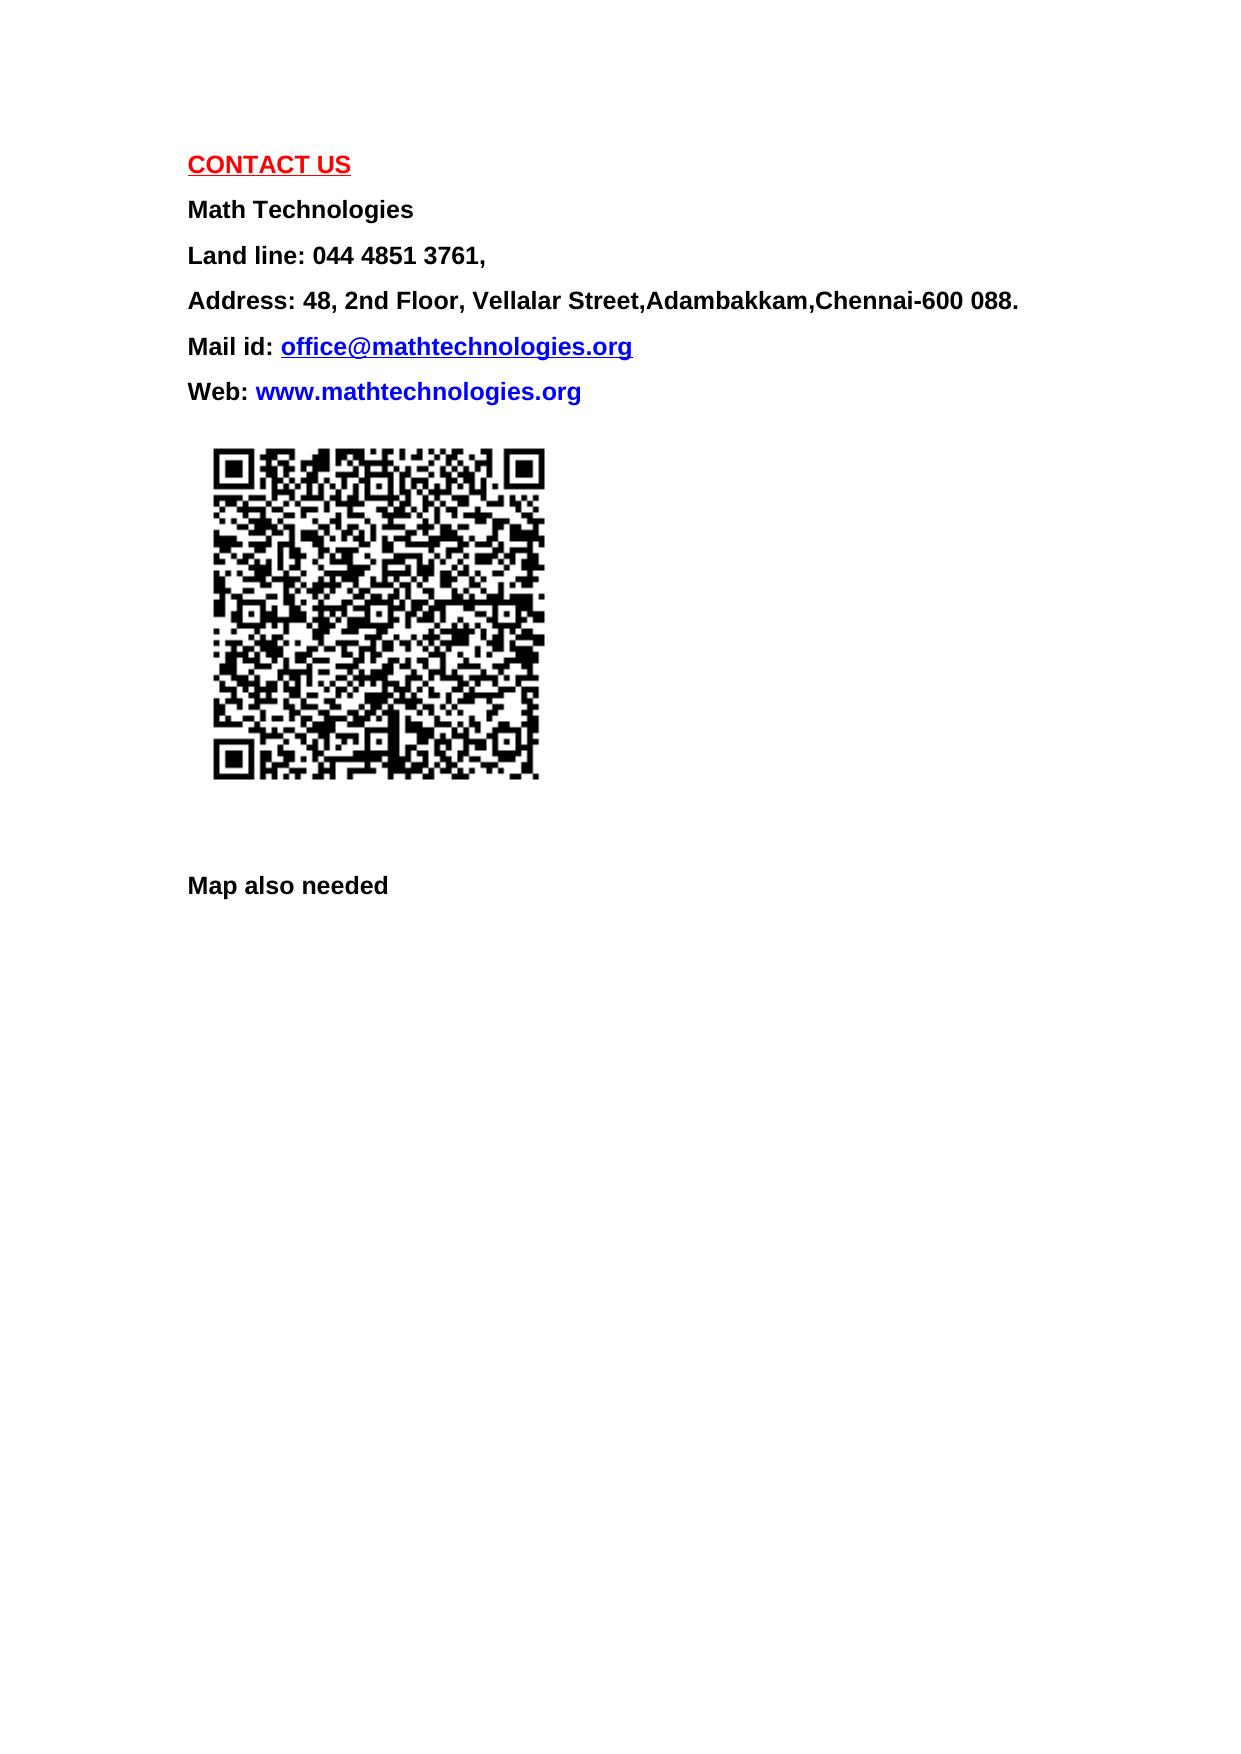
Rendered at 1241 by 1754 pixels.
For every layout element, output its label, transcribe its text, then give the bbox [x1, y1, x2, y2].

text Web: www.mathtechnologies.org [187, 377, 1053, 406]
picture [187, 422, 574, 809]
text Math Technologies [187, 195, 1053, 224]
text Mail id: office@mathtechnologies.org [187, 332, 1053, 360]
text Address: 48, 2nd Floor, Vellalar Street,Adambakkam,Chennai-600 088. [187, 286, 1053, 315]
text Land line: 044 4851 3761, [187, 241, 1053, 269]
text CONTACT US [187, 150, 1053, 179]
text Map also needed [187, 871, 1053, 900]
